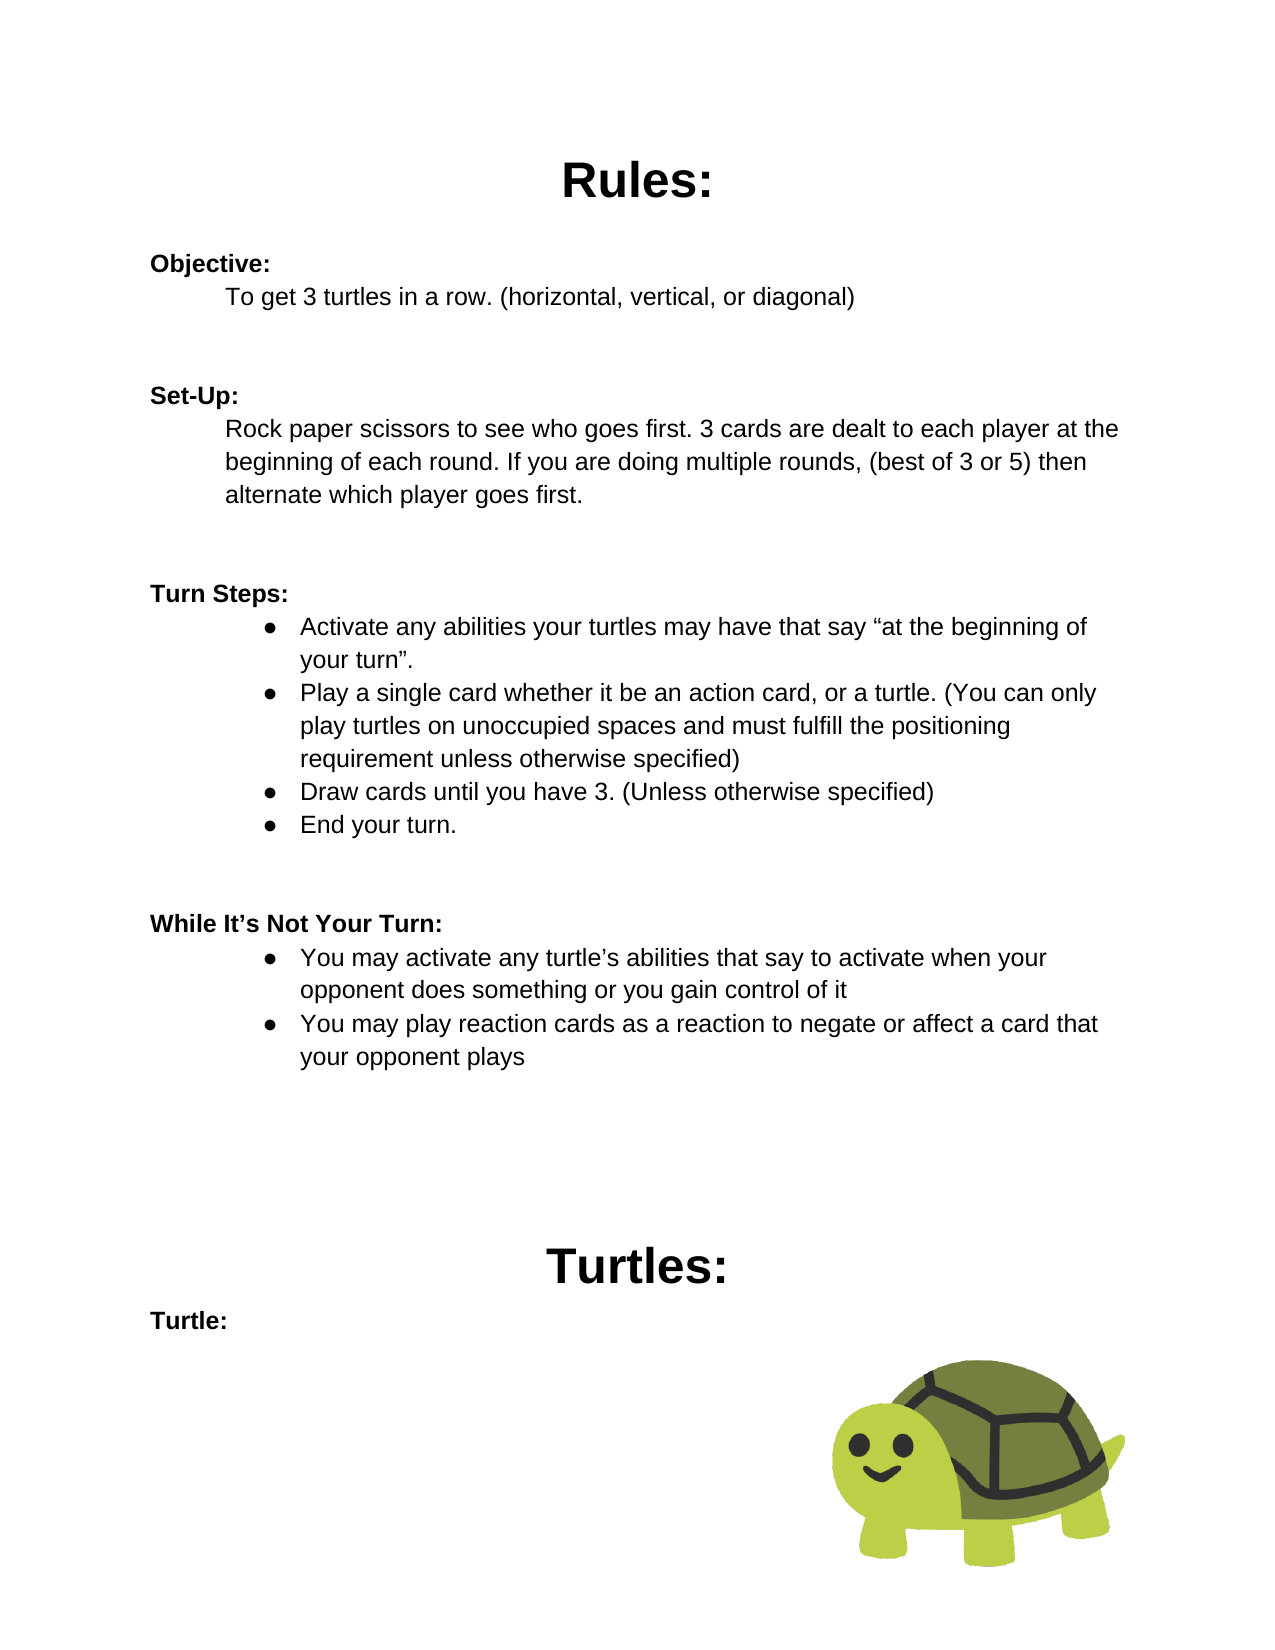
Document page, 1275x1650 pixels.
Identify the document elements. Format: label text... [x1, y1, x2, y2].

text Set-Up: [150, 381, 1125, 410]
text While It’s Not Your Turn: [150, 909, 1125, 938]
list Activate any abilities your turtles may have that say “at the beginning of your turn”. [262, 612, 1125, 674]
list You may play reaction cards as a reaction to negate or affect a card that your opponent plays [262, 1008, 1125, 1070]
list Play a single card whether it be an action card, or a turtle. (You can only play turtles on unoccupied spaces and must fulfill the positioning [262, 678, 1125, 740]
text Rock paper scissors to see who goes first. 3 cards are dealt to each player at the [150, 414, 1125, 443]
list Draw cards until you have 3. (Unless otherwise specified) [262, 777, 1125, 806]
list You may activate any turtle’s abilities that say to activate when your opponent does something or you gain control of it [262, 942, 1125, 1004]
text To get 3 turtles in a row. (horizontal, vertical, or diagonal) [150, 282, 1125, 311]
text Rules: [150, 150, 1125, 207]
text Turtle: [150, 1306, 1125, 1334]
text beginning of each round. If you are doing multiple rounds, (best of 3 or 5) then [150, 447, 1125, 476]
text requirement unless otherwise specified) [300, 744, 1125, 773]
text alternate which player goes first. [225, 480, 1125, 509]
text Objective: [150, 249, 1125, 278]
text Turtles: [150, 1237, 1125, 1294]
picture [831, 1343, 1125, 1572]
list End your turn. [262, 810, 1125, 839]
text Turn Steps: [150, 579, 1125, 608]
